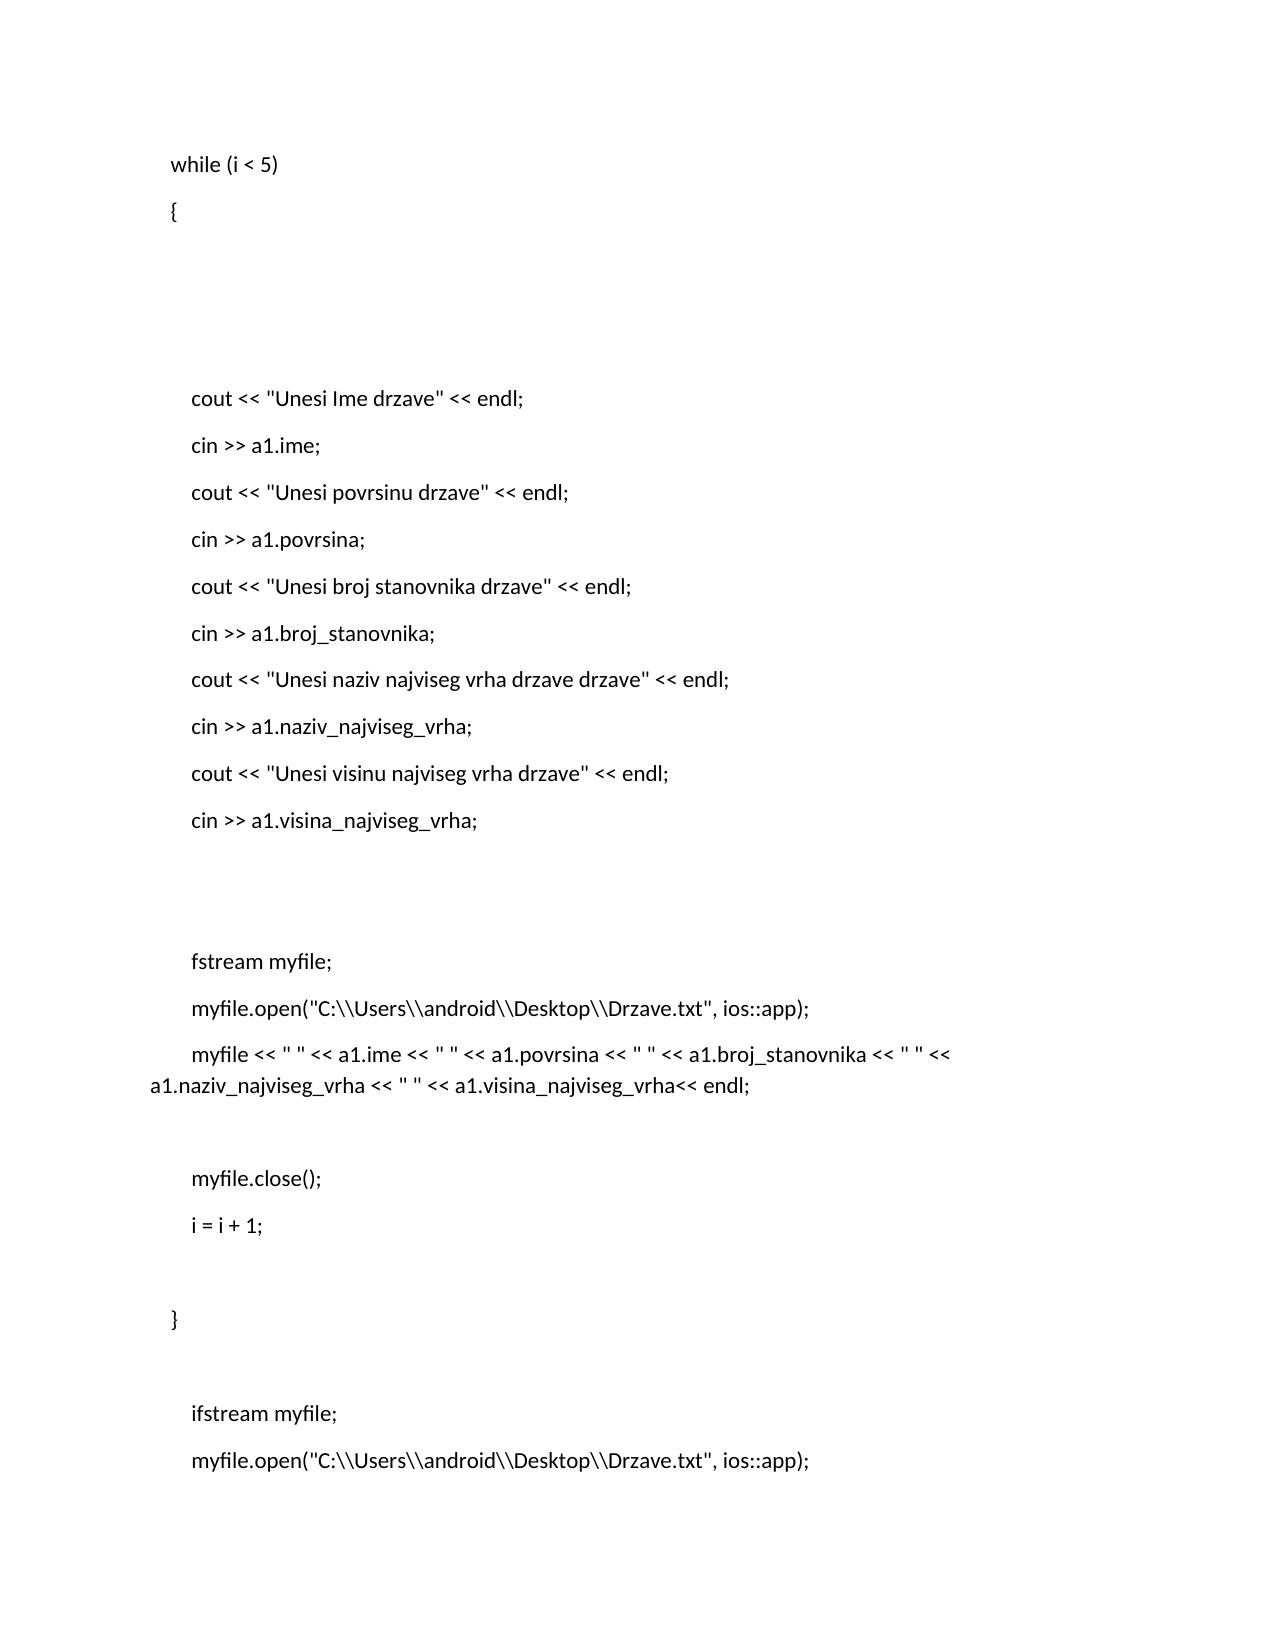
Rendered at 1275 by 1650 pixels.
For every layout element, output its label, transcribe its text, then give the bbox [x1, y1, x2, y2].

text cin >> a1.broj_stanovnika; [150, 619, 1125, 647]
text cin >> a1.ime; [150, 431, 1125, 459]
text while (i < 5) [150, 150, 1125, 178]
text } [150, 1305, 1125, 1333]
text cout << "Unesi visinu najviseg vrha drzave" << endl; [150, 759, 1125, 787]
text cin >> a1.visina_najviseg_vrha; [150, 806, 1125, 834]
text cout << "Unesi Ime drzave" << endl; [150, 384, 1125, 412]
text cout << "Unesi povrsinu drzave" << endl; [150, 478, 1125, 506]
text cin >> a1.naziv_najviseg_vrha; [150, 712, 1125, 741]
text cin >> a1.povrsina; [150, 525, 1125, 553]
text myfile.open("C:\\Users\\android\\Desktop\\Drzave.txt", ios::app); [150, 1446, 1125, 1474]
text myfile << " " << a1.ime << " " << a1.povrsina << " " << a1.broj_stanovnika << " " << a1.naziv_najviseg_vrha << " " << a1.visina_najviseg_vrha<< endl; [150, 1041, 1125, 1099]
text myfile.open("C:\\Users\\android\\Desktop\\Drzave.txt", ios::app); [150, 994, 1125, 1022]
text i = i + 1; [150, 1211, 1125, 1239]
text cout << "Unesi naziv najviseg vrha drzave drzave" << endl; [150, 666, 1125, 694]
text { [150, 197, 1125, 225]
text fstream myfile; [150, 947, 1125, 975]
text myfile.close(); [150, 1164, 1125, 1193]
text cout << "Unesi broj stanovnika drzave" << endl; [150, 572, 1125, 600]
text ifstream myfile; [150, 1399, 1125, 1427]
